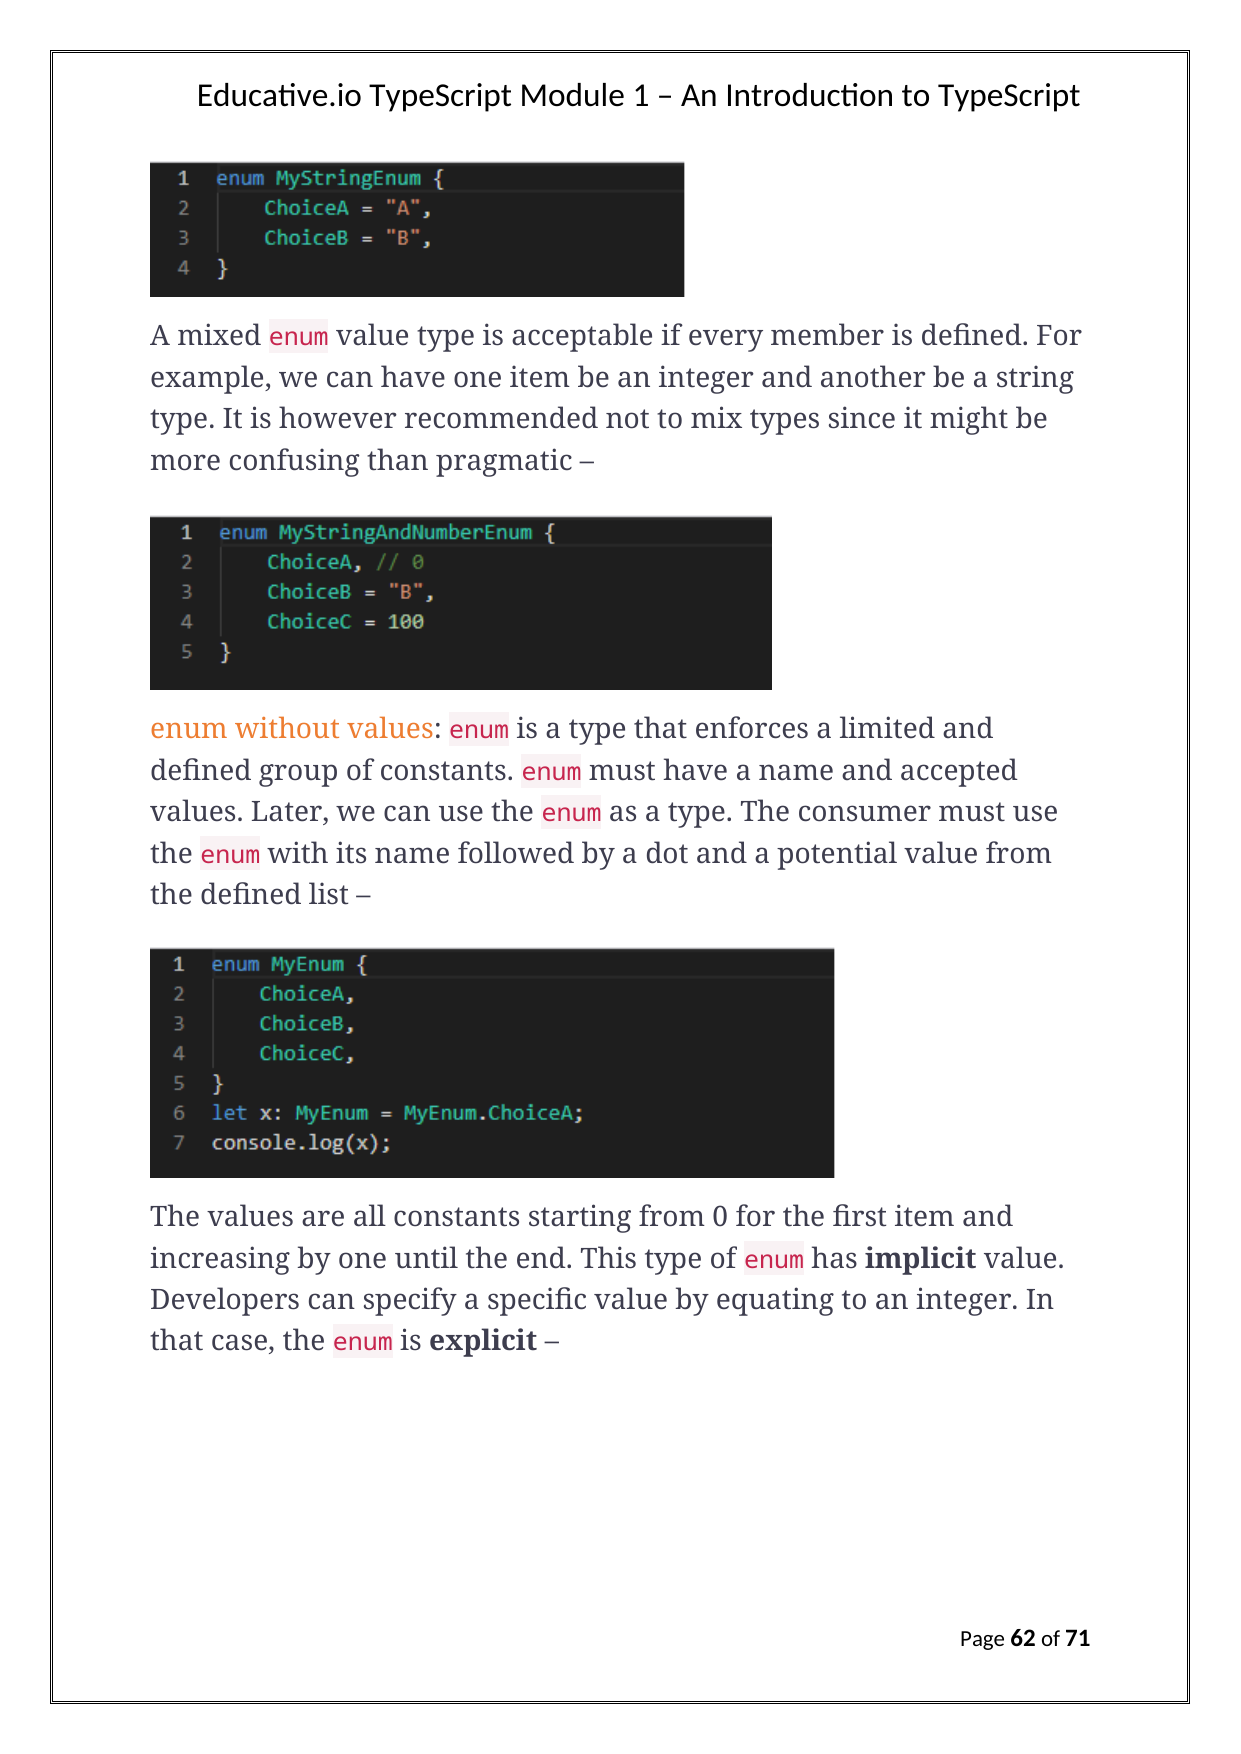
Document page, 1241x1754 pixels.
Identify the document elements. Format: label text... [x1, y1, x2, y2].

picture [150, 932, 835, 1178]
picture [150, 497, 772, 690]
text The values are all constants starting from 0 for the first item and increasing by one until the end. This type of enum has implicit value. Developers can specify a specific value by equating to an integer. In that case, the enum is explicit – [150, 1197, 1090, 1359]
text enum without values: enum is a type that enforces a limited and defined group of constants. enum must have a name and accepted values. Later, we can use the enum as a type. The consumer must use the enum with its name followed by a dot and a potential value from the defined list – [150, 709, 1090, 913]
picture [150, 150, 685, 297]
text A mixed enum value type is acceptable if every member is defined. For example, we can have one item be an integer and another be a string type. It is however recommended not to mix types since it might be more confusing than pragmatic – [150, 316, 1090, 478]
